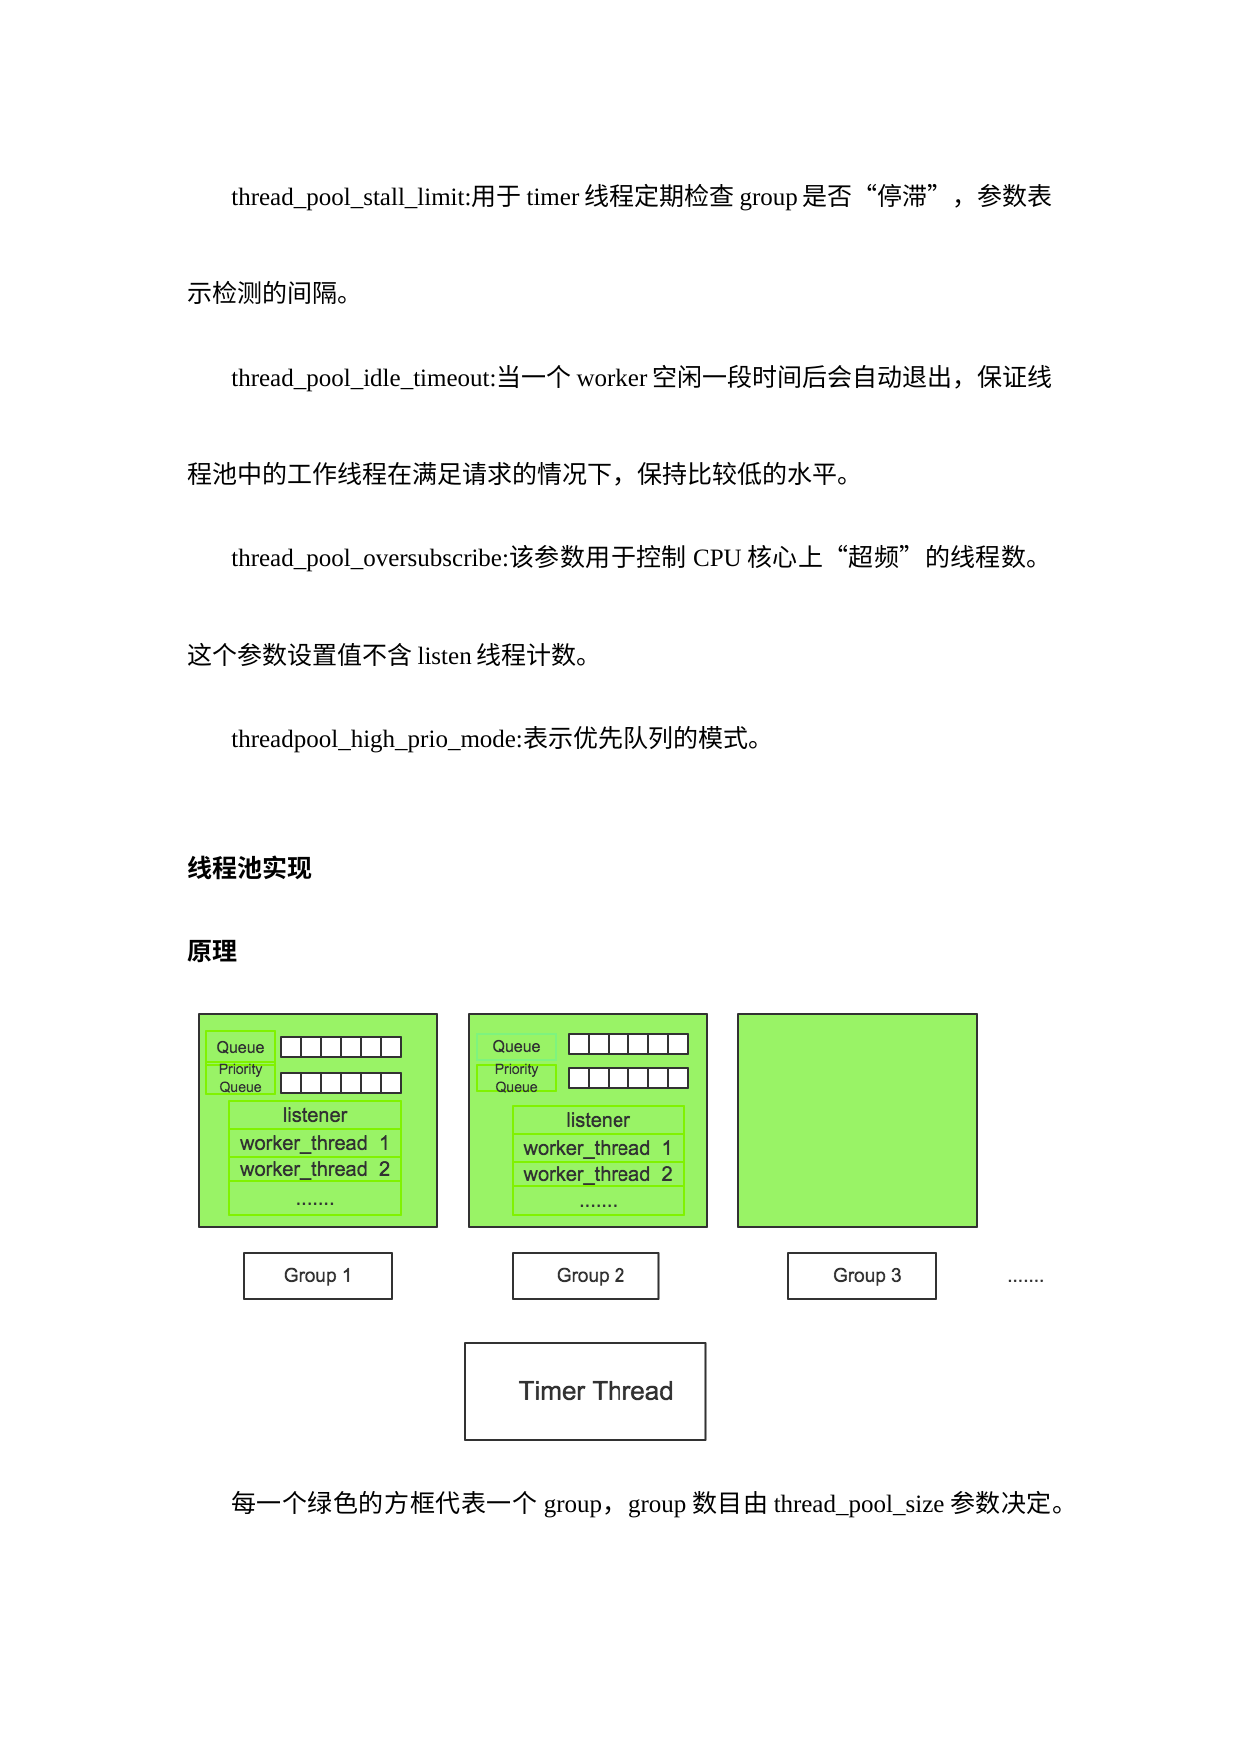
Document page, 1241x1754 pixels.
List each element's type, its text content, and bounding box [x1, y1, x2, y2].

picture [187, 1000, 1053, 1452]
subtitle 线程池实现 [187, 834, 1053, 899]
subtitle 原理 [187, 917, 1053, 982]
text thread_pool_oversubscribe:该参数用于控制CPU核心上“超频”的线程数。这个参数设置值不含listen线程计数。 [187, 523, 1053, 686]
text threadpool_high_prio_mode:表示优先队列的模式。 [187, 704, 1053, 769]
text thread_pool_stall_limit:用于timer线程定期检查group是否“停滞”，参数表示检测的间隔。 [187, 162, 1053, 324]
text thread_pool_idle_timeout:当一个worker空闲一段时间后会自动退出，保证线程池中的工作线程在满足请求的情况下，保持比较低的水平。 [187, 343, 1053, 505]
